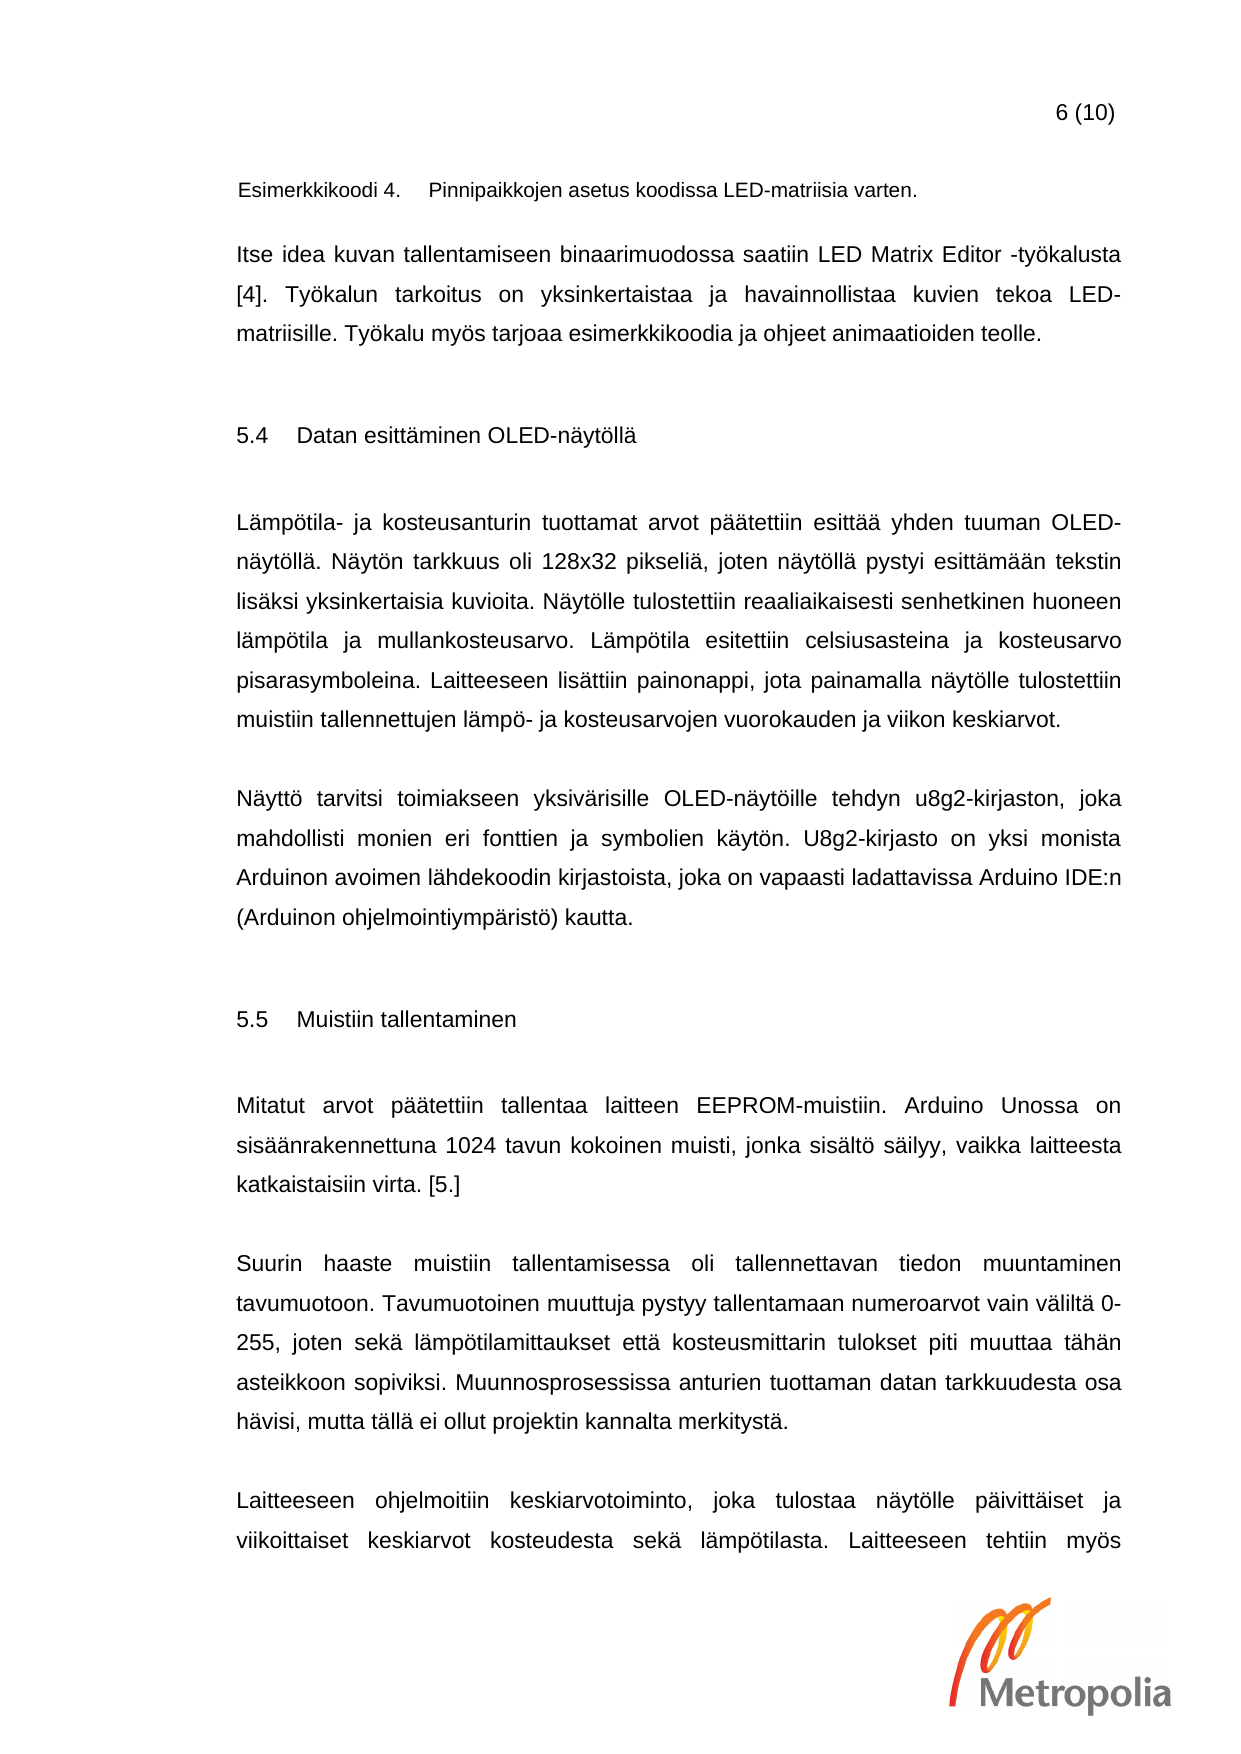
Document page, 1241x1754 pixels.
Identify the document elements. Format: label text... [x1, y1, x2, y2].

text Pinnipaikkojen asetus koodissa LED-matriisia varten. [238, 177, 1122, 201]
text Suurin haaste muistiin tallentamisessa oli tallennettavan tiedon muuntaminen tavumuotoon. Tavumuotoinen muuttuja pystyy tallentamaan numeroarvot vain väliltä 0-255, joten sekä lämpötilamittaukset että kosteusmittarin tulokset piti muuttaa tähän asteikkoon sopiviksi. Muunnosprosessissa anturien tuottaman datan tarkkuudesta osa hävisi, mutta tällä ei ollut projektin kannalta merkitystä. [236, 1250, 1122, 1435]
text Itse idea kuvan tallentamiseen binaarimuodossa saatiin LED Matrix Editor -työkalusta [4]. Työkalun tarkoitus on yksinkertaistaa ja havainnollistaa kuvien tekoa LED-matriisille. Työkalu myös tarjoaa esimerkkikoodia ja ohjeet animaatioiden teolle. [236, 241, 1122, 346]
subtitle Muistiin tallentaminen [236, 1006, 1122, 1032]
picture [949, 1597, 1171, 1716]
text Näyttö tarvitsi toimiakseen yksivärisille OLED-näytöille tehdyn u8g2-kirjaston, joka mahdollisti monien eri fonttien ja symbolien käytön. U8g2-kirjasto on yksi monista Arduinon avoimen lähdekoodin kirjastoista, joka on vapaasti ladattavissa Arduino IDE:n (Arduinon ohjelmointiympäristö) kautta. [236, 785, 1122, 930]
text Mitatut arvot päätettiin tallentaa laitteen EEPROM-muistiin. Arduino Unossa on sisäänrakennettuna 1024 tavun kokoinen muisti, jonka sisältö säilyy, vaikka laitteesta katkaistaisiin virta. [5.] [236, 1092, 1122, 1198]
text Lämpötila- ja kosteusanturin tuottamat arvot päätettiin esittää yhden tuuman OLED-näytöllä. Näytön tarkkuus oli 128x32 pikseliä, joten näytöllä pystyi esittämään tekstin lisäksi yksinkertaisia kuvioita. Näytölle tulostettiin reaaliaikaisesti senhetkinen huoneen lämpötila ja mullankosteusarvo. Lämpötila esitettiin celsiusasteina ja kosteusarvo pisarasymboleina. Laitteeseen lisättiin painonappi, jota painamalla näytölle tulostettiin muistiin tallennettujen lämpö- ja kosteusarvojen vuorokauden ja viikon keskiarvot. [236, 509, 1122, 732]
subtitle Datan esittäminen OLED-näytöllä [236, 422, 1122, 448]
